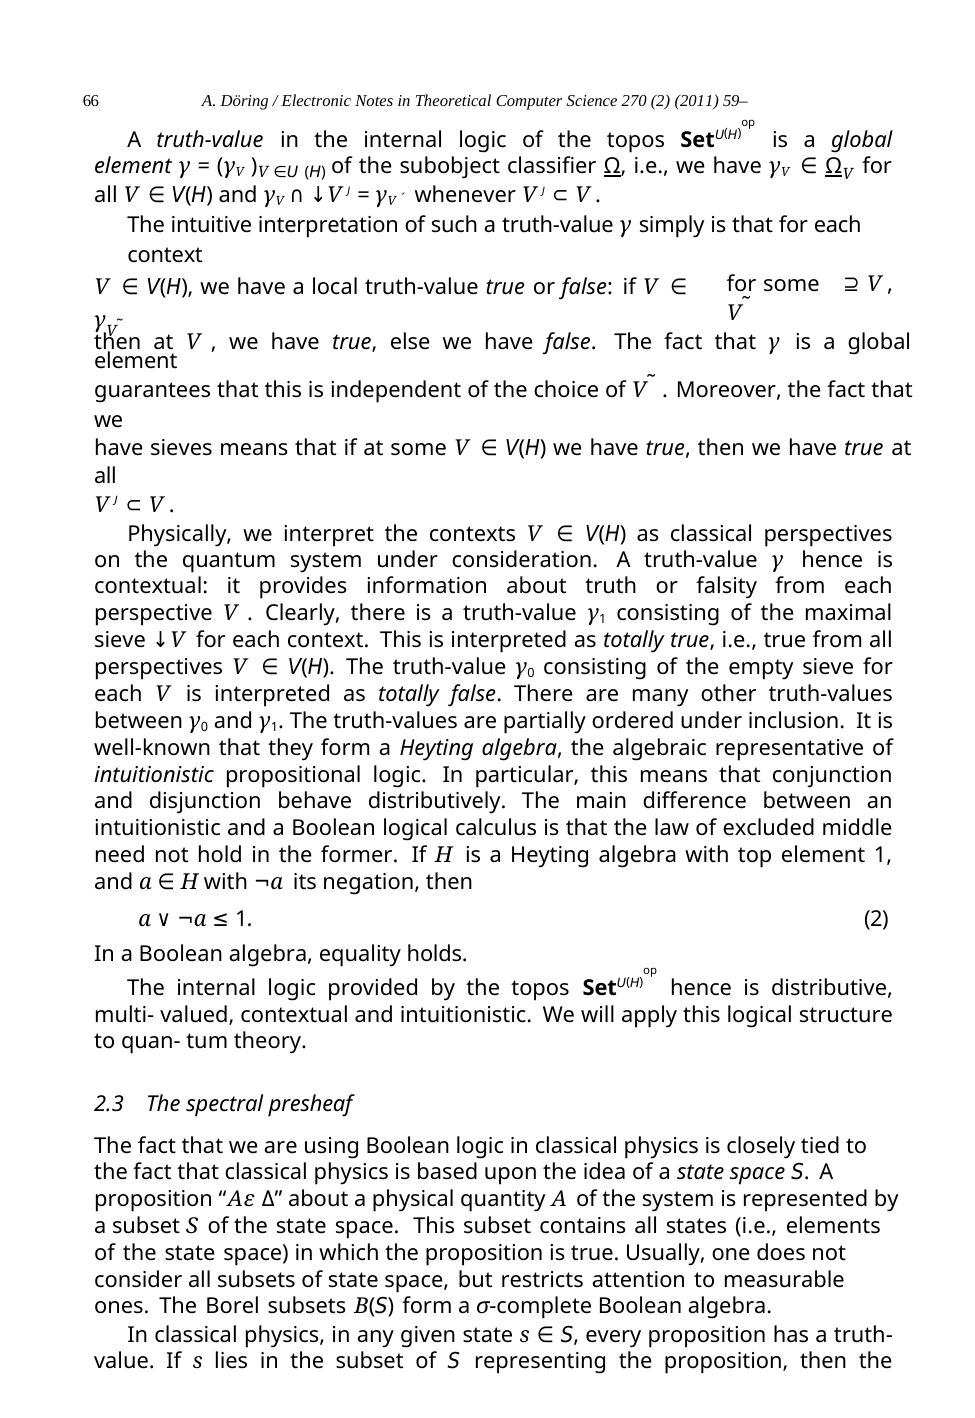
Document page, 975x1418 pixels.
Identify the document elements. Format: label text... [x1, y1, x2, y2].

text ⊇ V , [843, 268, 912, 297]
text The fact that we are using Boolean logic in classical physics is closely tied to the fact that classical physics is based upon the idea of a state space S. A proposition “Aε Δ” about a physical quantity A of the system is represented by a subset S of the state space. This subset contains all states (i.e., elements of the state space) in which the proposition is true. Usually, one does not consider all subsets of state space, but restricts attention to measurable ones. The Borel subsets B(S) form a σ-complete Boolean algebra. [94, 1132, 901, 1320]
text V j ⊂ V . [94, 489, 912, 518]
text In a Boolean algebra, equality holds. [94, 939, 912, 967]
text The intuitive interpretation of such a truth-value γ simply is that for each context [127, 209, 912, 268]
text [94, 1321, 893, 1375]
text for some V˜ [726, 268, 832, 326]
text a ∨ ¬a ≤ 1. (2) [138, 903, 912, 933]
list The spectral presheaf [94, 1088, 912, 1118]
text Physically, we interpret the contexts V ∈ V(H) as classical perspectives on the quantum system under consideration. A truth-value γ hence is contextual: it provides information about truth or falsity from each perspective V . Clearly, there is a truth-value γ1 consisting of the maximal sieve ↓V for each context. This is interpreted as totally true, i.e., true from all perspectives V ∈ V(H). The truth-value γ0 consisting of the empty sieve for each V is interpreted as totally false. There are many other truth-values between γ0 and γ1. The truth-values are partially ordered under inclusion. It is well-known that they form a Heyting algebra, the algebraic representative of intuitionistic propositional logic. In particular, this means that conjunction and disjunction behave distributively. The main difference between an intuitionistic and a Boolean logical calculus is that the law of excluded middle need not hold in the former. If H is a Heyting algebra with top element 1, and a ∈ H with ¬a its negation, then [94, 520, 893, 896]
text guarantees that this is independent of the choice of V˜ . Moreover, the fact that we [94, 373, 912, 433]
text V ∈ V(H), we have a local truth-value true or false: if V ∈ γV˜ [94, 268, 714, 334]
text The internal logic provided by the topos SetU(H)op hence is distributive, multi- valued, contextual and intuitionistic. We will apply this logical structure to quan- tum theory. [94, 968, 893, 1055]
text have sieves means that if at some V ∈ V(H) we have true, then we have true at all [94, 433, 912, 489]
text then at V , we have true, else we have false. The fact that γ is a global element [94, 334, 912, 373]
text A truth-value in the internal logic of the topos SetU(H)op is a global element γ = (γV )V ∈U (H) of the subobject classifier Ω, i.e., we have γV ∈ ΩV for all V ∈ V(H) and γV ∩ ↓V j = γV ′ whenever V j ⊂ V . [94, 121, 893, 209]
